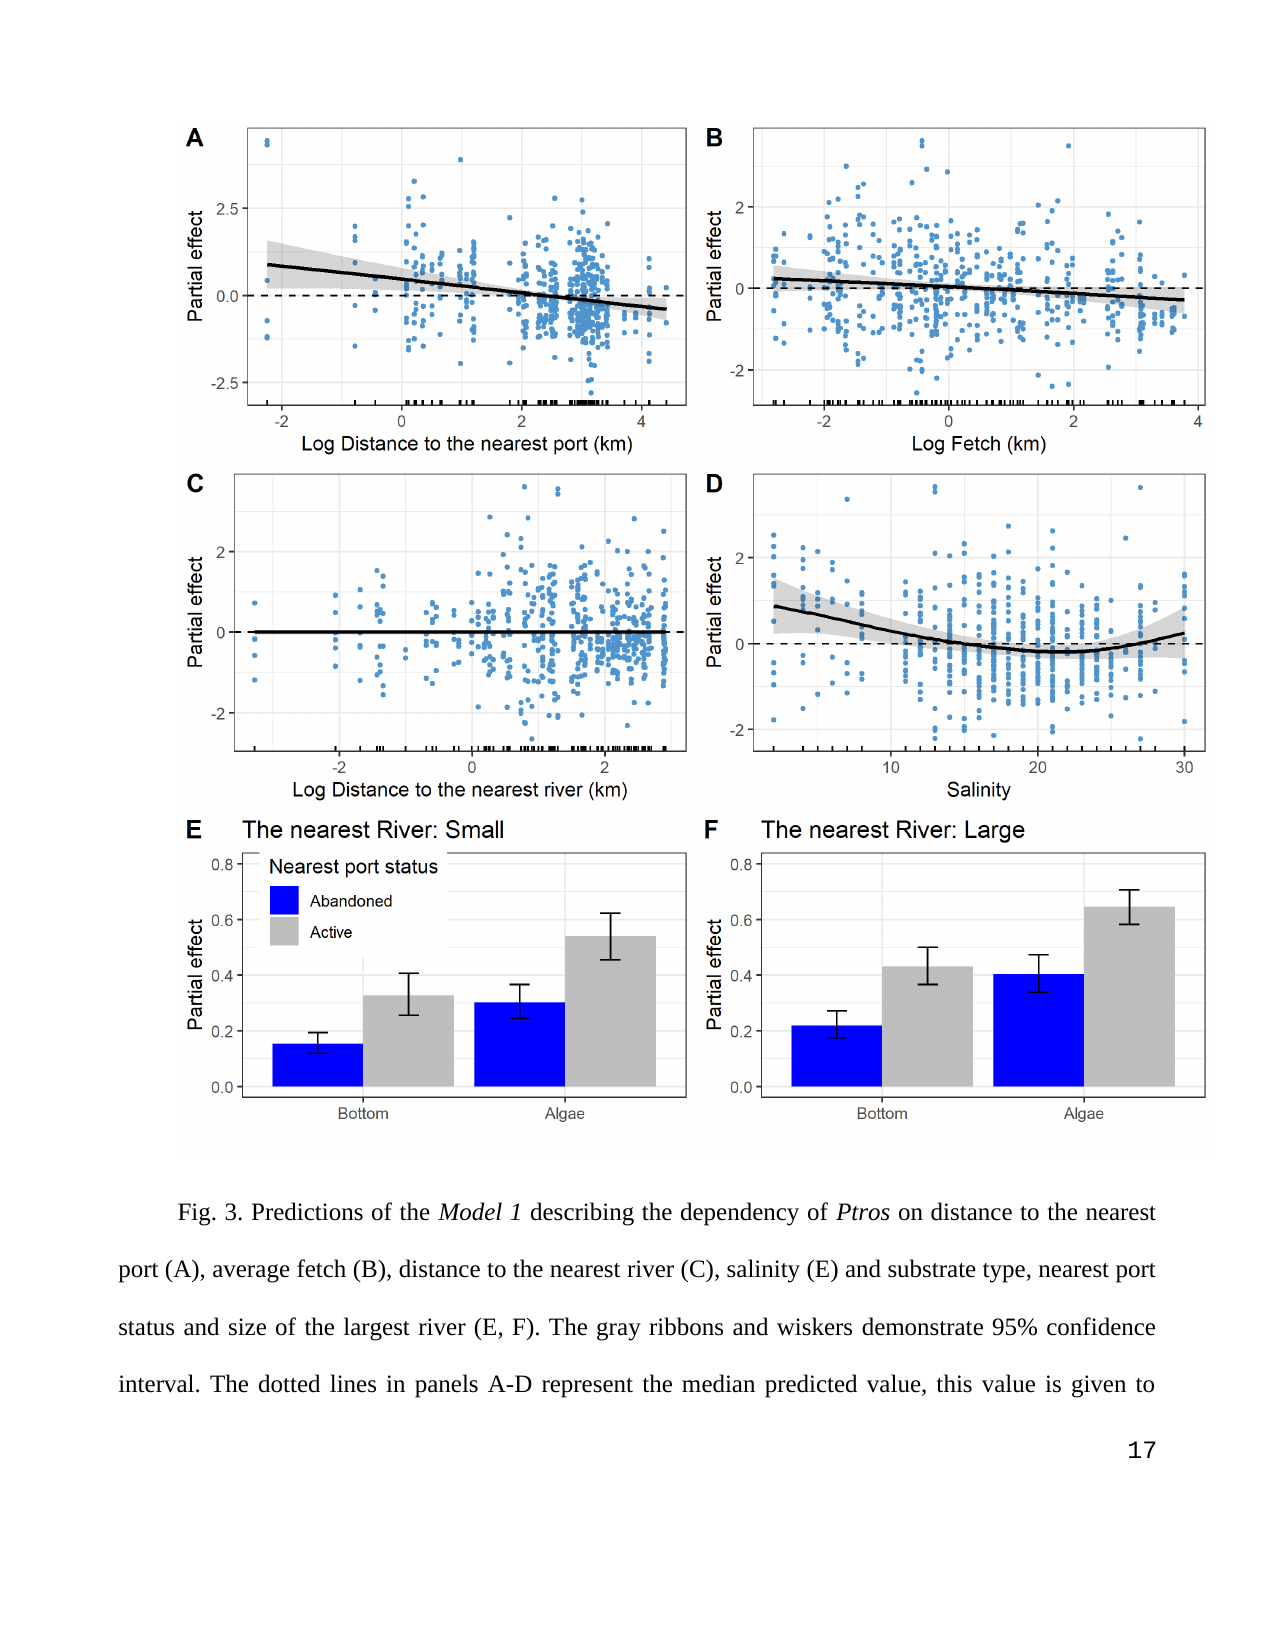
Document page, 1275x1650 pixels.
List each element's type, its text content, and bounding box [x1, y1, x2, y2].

picture [177, 118, 1215, 1156]
